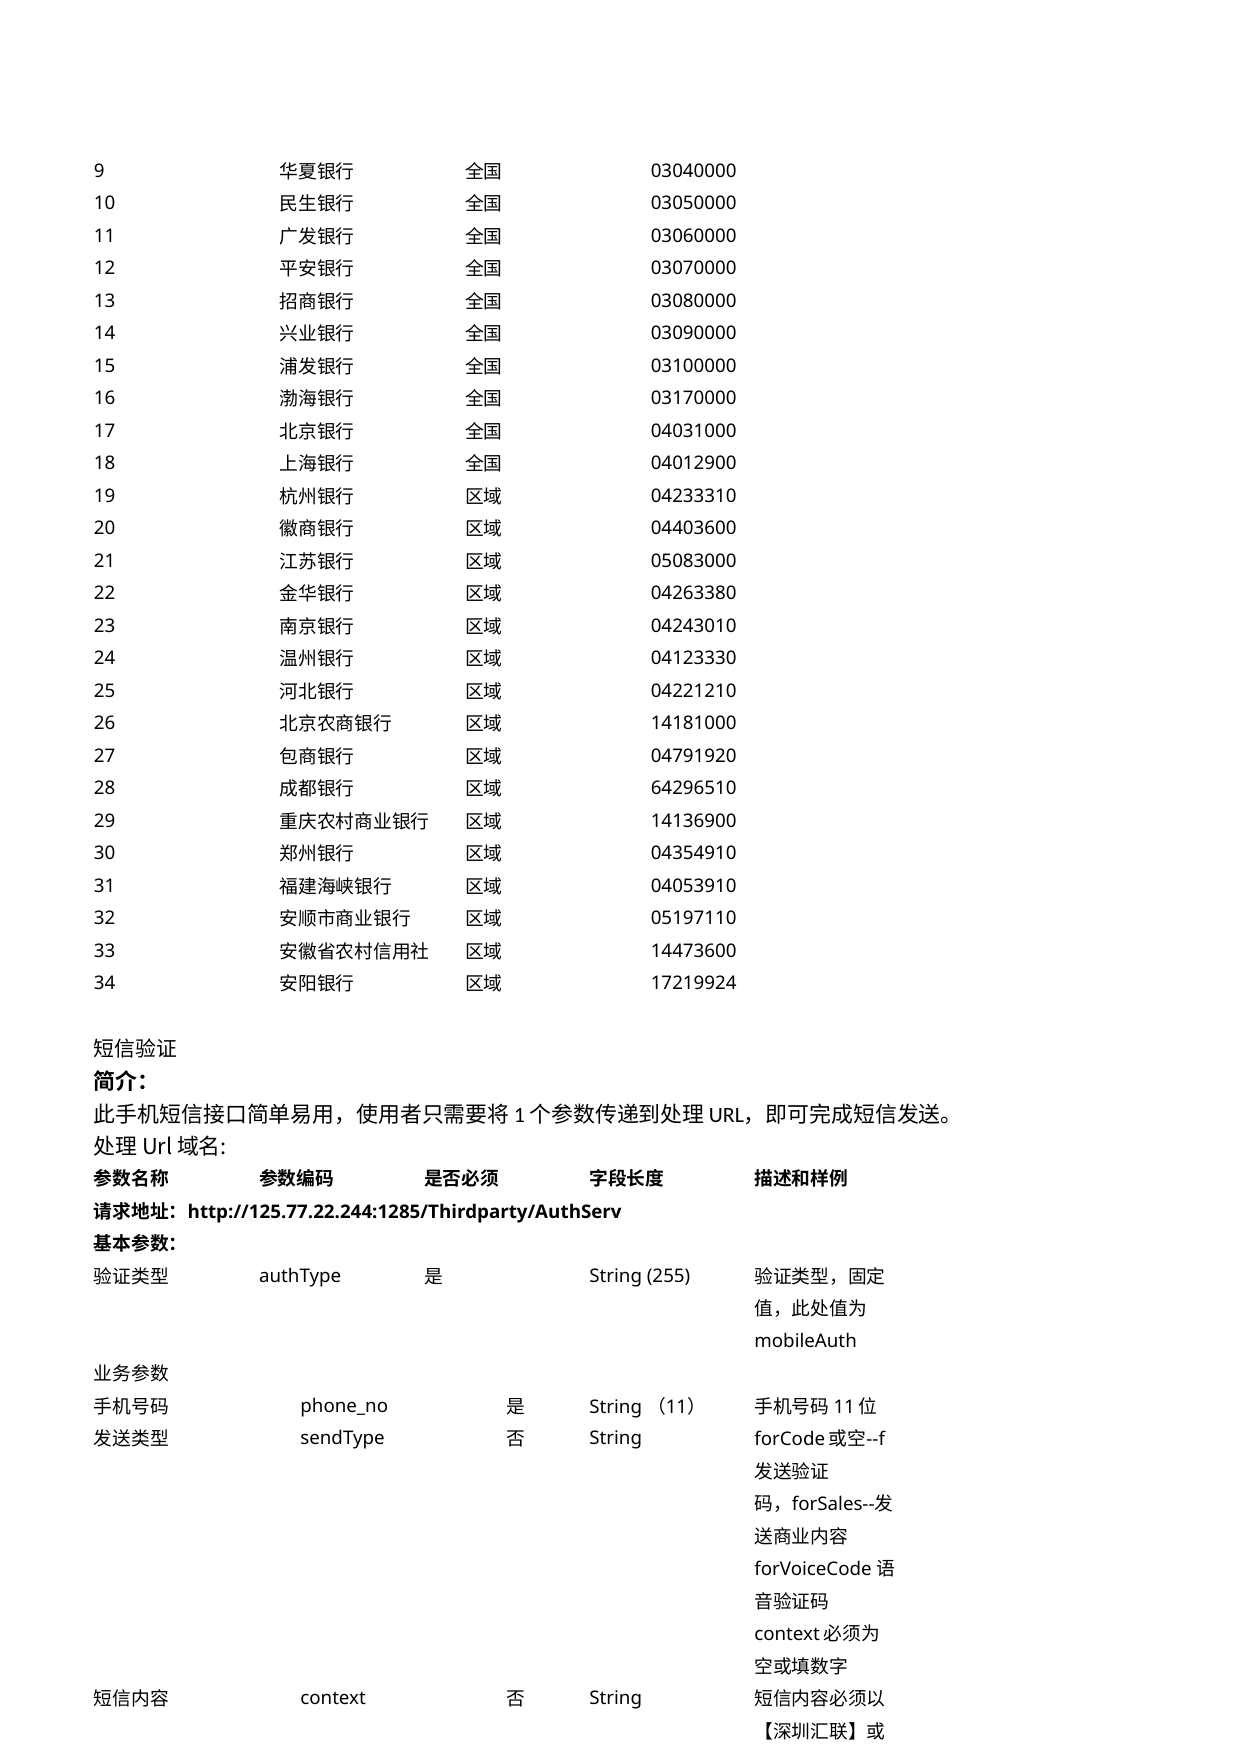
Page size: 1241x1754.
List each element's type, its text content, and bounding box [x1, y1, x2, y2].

table_cell 04791920 [639, 739, 825, 771]
table_cell 全国 [454, 219, 639, 251]
table_cell 是 [413, 1259, 578, 1356]
table_cell 请求地址：http://125.77.22.244:1285/Thirdparty/AuthServ [83, 1194, 908, 1226]
table_cell 05197110 [639, 901, 825, 934]
table_cell 杭州银行 [268, 479, 454, 511]
table_cell 全国 [454, 186, 639, 219]
table_cell 验证类型，固定值，此处值为mobileAuth [743, 1259, 908, 1356]
table_cell 04354910 [639, 836, 825, 869]
table_cell 兴业银行 [268, 316, 454, 349]
table_cell 浦发银行 [268, 349, 454, 381]
table_cell 04221210 [639, 674, 825, 706]
table_cell 15 [83, 349, 268, 381]
table_cell 19 [83, 479, 268, 511]
table_cell 18 [83, 446, 268, 479]
table_cell 20 [83, 511, 268, 544]
table_cell 13 [83, 284, 268, 316]
table_cell String [578, 1421, 743, 1681]
table_cell 全国 [454, 251, 639, 284]
table_cell 区域 [454, 901, 639, 934]
table_cell 温州银行 [268, 641, 454, 674]
table_cell 金华银行 [268, 576, 454, 609]
table_cell 渤海银行 [268, 381, 454, 414]
table_cell 区域 [454, 934, 639, 966]
text 处理Url域名: [94, 1129, 1146, 1161]
table_cell 04263380 [639, 576, 825, 609]
table_cell 重庆农村商业银行 [268, 804, 454, 836]
text 此手机短信接口简单易用，使用者只需要将1个参数传递到处理URL，即可完成短信发送。 [94, 1096, 1146, 1129]
table_cell 22 [83, 576, 268, 609]
table_cell 区域 [454, 836, 639, 869]
table_cell 区域 [454, 804, 639, 836]
table_cell String (255) [578, 1259, 743, 1356]
table_cell 全国 [454, 154, 639, 186]
table_cell 03090000 [639, 316, 825, 349]
table_cell 03070000 [639, 251, 825, 284]
table_cell 南京银行 [268, 609, 454, 641]
table_cell 24 [83, 641, 268, 674]
table_cell 安徽省农村信用社 [268, 934, 454, 966]
table_cell 03050000 [639, 186, 825, 219]
table_cell 区域 [454, 869, 639, 901]
table_cell 区域 [454, 739, 639, 771]
table_cell 短信内容 [83, 1681, 289, 1746]
table_cell 04233310 [639, 479, 825, 511]
table_cell 05083000 [639, 544, 825, 576]
text 简介： [94, 1064, 1146, 1096]
table_cell authType [248, 1259, 413, 1356]
table_cell 区域 [454, 609, 639, 641]
table_cell 03080000 [639, 284, 825, 316]
table_cell 招商银行 [268, 284, 454, 316]
table_cell 04053910 [639, 869, 825, 901]
table_cell phone_no [289, 1389, 495, 1421]
table_cell 全国 [454, 446, 639, 479]
table_cell 29 [83, 804, 268, 836]
table_header 参数编码 [248, 1161, 413, 1194]
table_cell 33 [83, 934, 268, 966]
table_cell 发送类型 [83, 1421, 289, 1681]
table_cell 64296510 [639, 771, 825, 804]
table_cell 区域 [454, 511, 639, 544]
table_cell 14181000 [639, 706, 825, 739]
table_cell 25 [83, 674, 268, 706]
table_header 字段长度 [578, 1161, 743, 1194]
table_cell 福建海峡银行 [268, 869, 454, 901]
table_cell 基本参数： [83, 1226, 908, 1259]
table_cell forCode或空--f发送验证码，forSales--发送商业内容 forVoiceCode 语音验证码 context必须为空或填数字 [743, 1421, 908, 1681]
table_cell 04243010 [639, 609, 825, 641]
table_cell 区域 [454, 576, 639, 609]
table_cell 区域 [454, 544, 639, 576]
table_cell String （11） [578, 1389, 743, 1421]
table_cell 9 [83, 154, 268, 186]
table_cell 全国 [454, 316, 639, 349]
table_header 描述和样例 [743, 1161, 908, 1194]
table_cell 03100000 [639, 349, 825, 381]
table_cell 全国 [454, 381, 639, 414]
table_cell 区域 [454, 641, 639, 674]
table_cell 14 [83, 316, 268, 349]
table_cell 全国 [454, 414, 639, 446]
table_cell 17 [83, 414, 268, 446]
table_cell 郑州银行 [268, 836, 454, 869]
table_cell 04403600 [639, 511, 825, 544]
table_cell 区域 [454, 706, 639, 739]
table_cell 业务参数 [83, 1356, 908, 1389]
table_cell 北京银行 [268, 414, 454, 446]
table_cell 34 [83, 966, 268, 999]
table_cell 徽商银行 [268, 511, 454, 544]
table_cell 区域 [454, 674, 639, 706]
table_cell 平安银行 [268, 251, 454, 284]
table_cell 上海银行 [268, 446, 454, 479]
table_cell 17219924 [639, 966, 825, 999]
table_cell 04031000 [639, 414, 825, 446]
table_cell 16 [83, 381, 268, 414]
table_cell 是 [495, 1389, 578, 1421]
table_cell 30 [83, 836, 268, 869]
table_cell 华夏银行 [268, 154, 454, 186]
table_cell 03170000 [639, 381, 825, 414]
table_cell 21 [83, 544, 268, 576]
table_cell 否 [495, 1681, 578, 1746]
table_cell String [578, 1681, 743, 1746]
table_cell 14136900 [639, 804, 825, 836]
table_cell 验证类型 [83, 1259, 248, 1356]
table_cell 北京农商银行 [268, 706, 454, 739]
table_cell 10 [83, 186, 268, 219]
table_cell 全国 [454, 349, 639, 381]
table_cell 03060000 [639, 219, 825, 251]
table_header 参数名称 [83, 1161, 248, 1194]
table_cell 14473600 [639, 934, 825, 966]
table_cell 04123330 [639, 641, 825, 674]
text 短信验证 [94, 1031, 1146, 1064]
table_cell 23 [83, 609, 268, 641]
table_header 是否必须 [413, 1161, 578, 1194]
table_cell sendType [289, 1421, 495, 1681]
table_cell 广发银行 [268, 219, 454, 251]
table_cell 31 [83, 869, 268, 901]
table_cell 否 [495, 1421, 578, 1681]
table_cell 河北银行 [268, 674, 454, 706]
table_cell 全国 [454, 284, 639, 316]
table_cell 安顺市商业银行 [268, 901, 454, 934]
table_cell 民生银行 [268, 186, 454, 219]
table_cell 26 [83, 706, 268, 739]
table_cell 27 [83, 739, 268, 771]
table_cell 04012900 [639, 446, 825, 479]
table_cell 区域 [454, 771, 639, 804]
table_cell 28 [83, 771, 268, 804]
table_cell 手机号码 [83, 1389, 289, 1421]
table_cell 区域 [454, 966, 639, 999]
table_cell 手机号码 11位 [743, 1389, 908, 1421]
table_cell 11 [83, 219, 268, 251]
table_cell 江苏银行 [268, 544, 454, 576]
table_cell context [289, 1681, 495, 1746]
table_cell 安阳银行 [268, 966, 454, 999]
table_cell 32 [83, 901, 268, 934]
table_cell 12 [83, 251, 268, 284]
table_cell 包商银行 [268, 739, 454, 771]
table_cell 成都银行 [268, 771, 454, 804]
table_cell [743, 1681, 908, 1746]
table_cell 03040000 [639, 154, 825, 186]
table_cell 区域 [454, 479, 639, 511]
